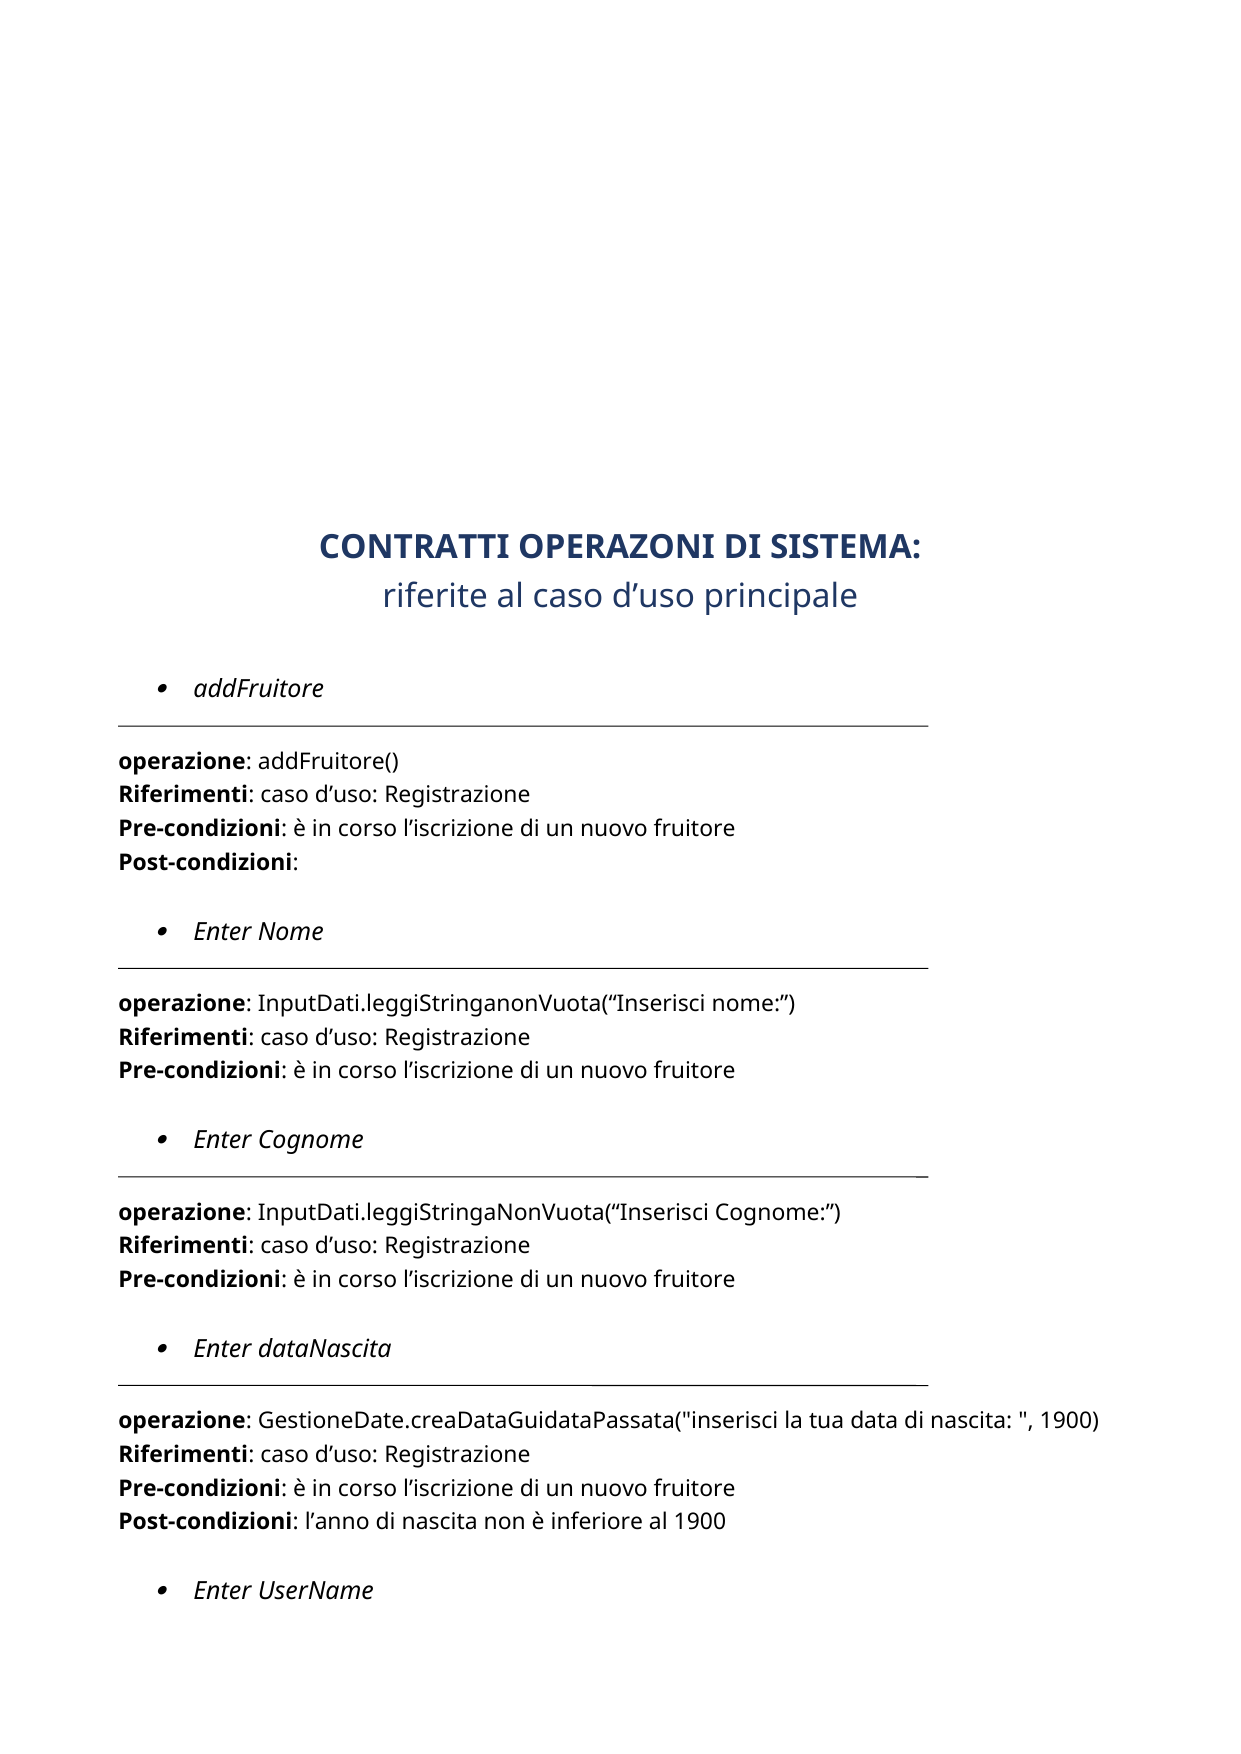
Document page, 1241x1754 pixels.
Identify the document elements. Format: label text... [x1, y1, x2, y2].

text operazione: InputDati.leggiStringaNonVuota(“Inserisci Cognome:”) [118, 1195, 1122, 1227]
text Pre-condizioni: è in corso l’iscrizione di un nuovo fruitore [118, 1263, 1122, 1294]
text operazione: InputDati.leggiStringanonVuota(“Inserisci nome:”) [118, 987, 1122, 1018]
list Enter UserName [156, 1573, 1122, 1607]
text Riferimenti: caso d’uso: Registrazione [118, 778, 1122, 809]
list Enter Cognome [156, 1122, 1122, 1156]
text operazione: addFruitore() [118, 744, 1122, 776]
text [118, 1471, 1122, 1503]
list Enter Nome [156, 913, 1122, 947]
text Pre-condizioni: è in corso l’iscrizione di un nuovo fruitore [118, 812, 1122, 843]
text Pre-condizioni: è in corso l’iscrizione di un nuovo fruitore [118, 1054, 1122, 1086]
text Riferimenti: caso d’uso: Registrazione [118, 1021, 1122, 1052]
text operazione: GestioneDate.creaDataGuidataPassata("inserisci la tua data di nascita: ", 1900) [118, 1404, 1122, 1435]
text Riferimenti: caso d’uso: Registrazione [118, 1229, 1122, 1260]
text Post-condizioni: l’anno di nascita non è inferiore al 1900 [118, 1505, 1122, 1536]
subtitle CONTRATTI OPERAZONI DI SISTEMA: riferite al caso d’uso principale [118, 523, 1122, 617]
text Riferimenti: caso d’uso: Registrazione [118, 1438, 1122, 1469]
list Enter dataNascita [156, 1330, 1122, 1364]
text Post-condizioni: [118, 846, 1122, 877]
list addFruitore [156, 671, 1122, 705]
